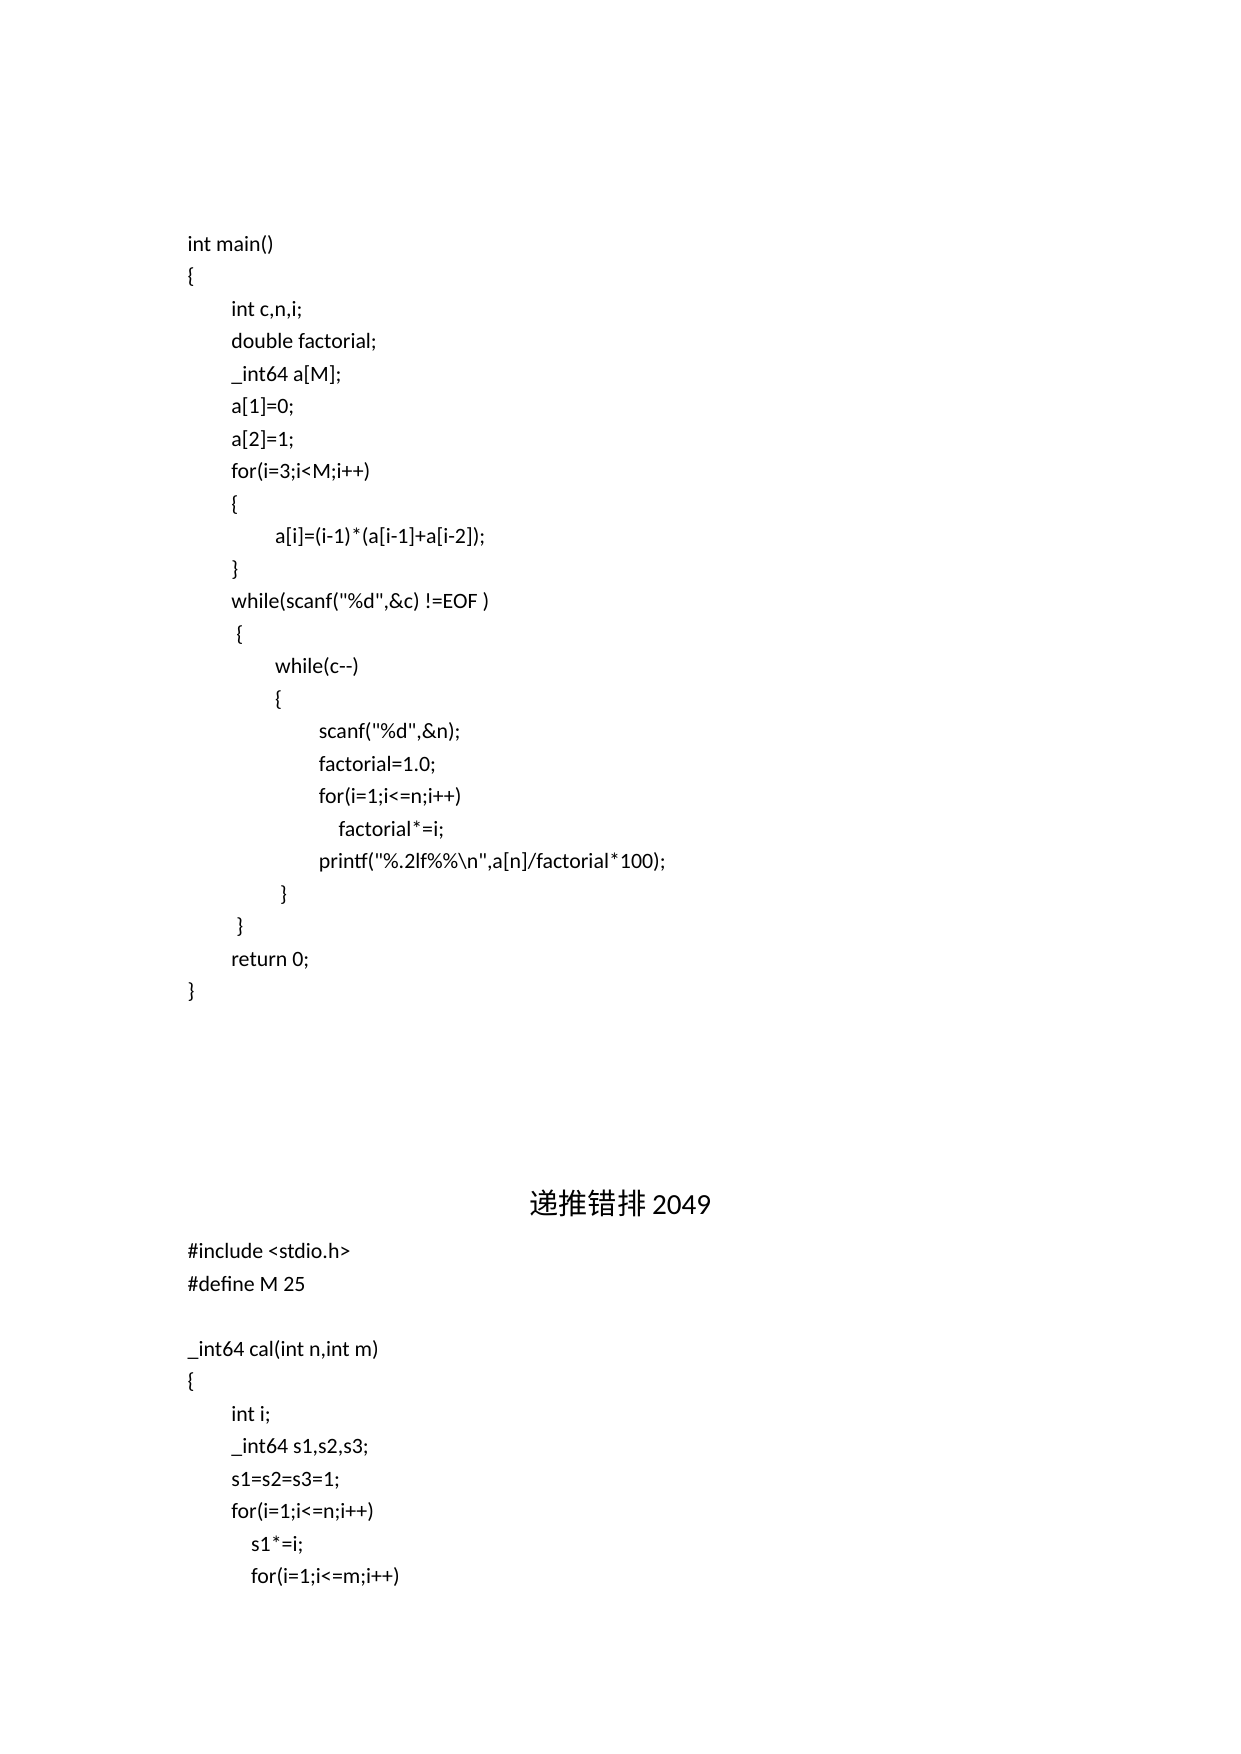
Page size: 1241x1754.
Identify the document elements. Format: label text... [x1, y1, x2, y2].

text 递推错排2049 [187, 1169, 1053, 1234]
text return 0; [187, 942, 1053, 974]
text s1=s2=s3=1; [187, 1462, 1053, 1494]
text { [187, 259, 1053, 292]
text { [187, 1364, 1053, 1397]
text s1*=i; [187, 1527, 1053, 1559]
text int i; [187, 1397, 1053, 1429]
text a[1]=0; [187, 389, 1053, 422]
text { [187, 617, 1053, 649]
text for(i=1;i<=n;i++) [187, 1494, 1053, 1527]
text a[2]=1; [187, 422, 1053, 454]
text scanf("%d",&n); [187, 714, 1053, 747]
text } [187, 909, 1053, 942]
text #define M 25 [187, 1267, 1053, 1299]
text } [187, 552, 1053, 584]
text { [187, 487, 1053, 519]
text { [187, 682, 1053, 714]
text factorial*=i; [187, 812, 1053, 844]
text double factorial; [187, 324, 1053, 357]
text } [187, 974, 1053, 1007]
text #include <stdio.h> [187, 1234, 1053, 1267]
text while(c--) [187, 649, 1053, 682]
text a[i]=(i-1)*(a[i-1]+a[i-2]); [187, 519, 1053, 552]
text factorial=1.0; [187, 747, 1053, 779]
text for(i=1;i<=m;i++) [187, 1559, 1053, 1592]
text int c,n,i; [187, 292, 1053, 324]
text } [187, 877, 1053, 909]
text for(i=1;i<=n;i++) [187, 779, 1053, 812]
text for(i=3;i<M;i++) [187, 454, 1053, 487]
text printf("%.2lf%%\n",a[n]/factorial*100); [187, 844, 1053, 877]
text _int64 cal(int n,int m) [187, 1332, 1053, 1364]
text _int64 a[M]; [187, 357, 1053, 389]
text int main() [187, 227, 1053, 259]
text while(scanf("%d",&c) !=EOF ) [187, 584, 1053, 617]
text _int64 s1,s2,s3; [187, 1429, 1053, 1462]
